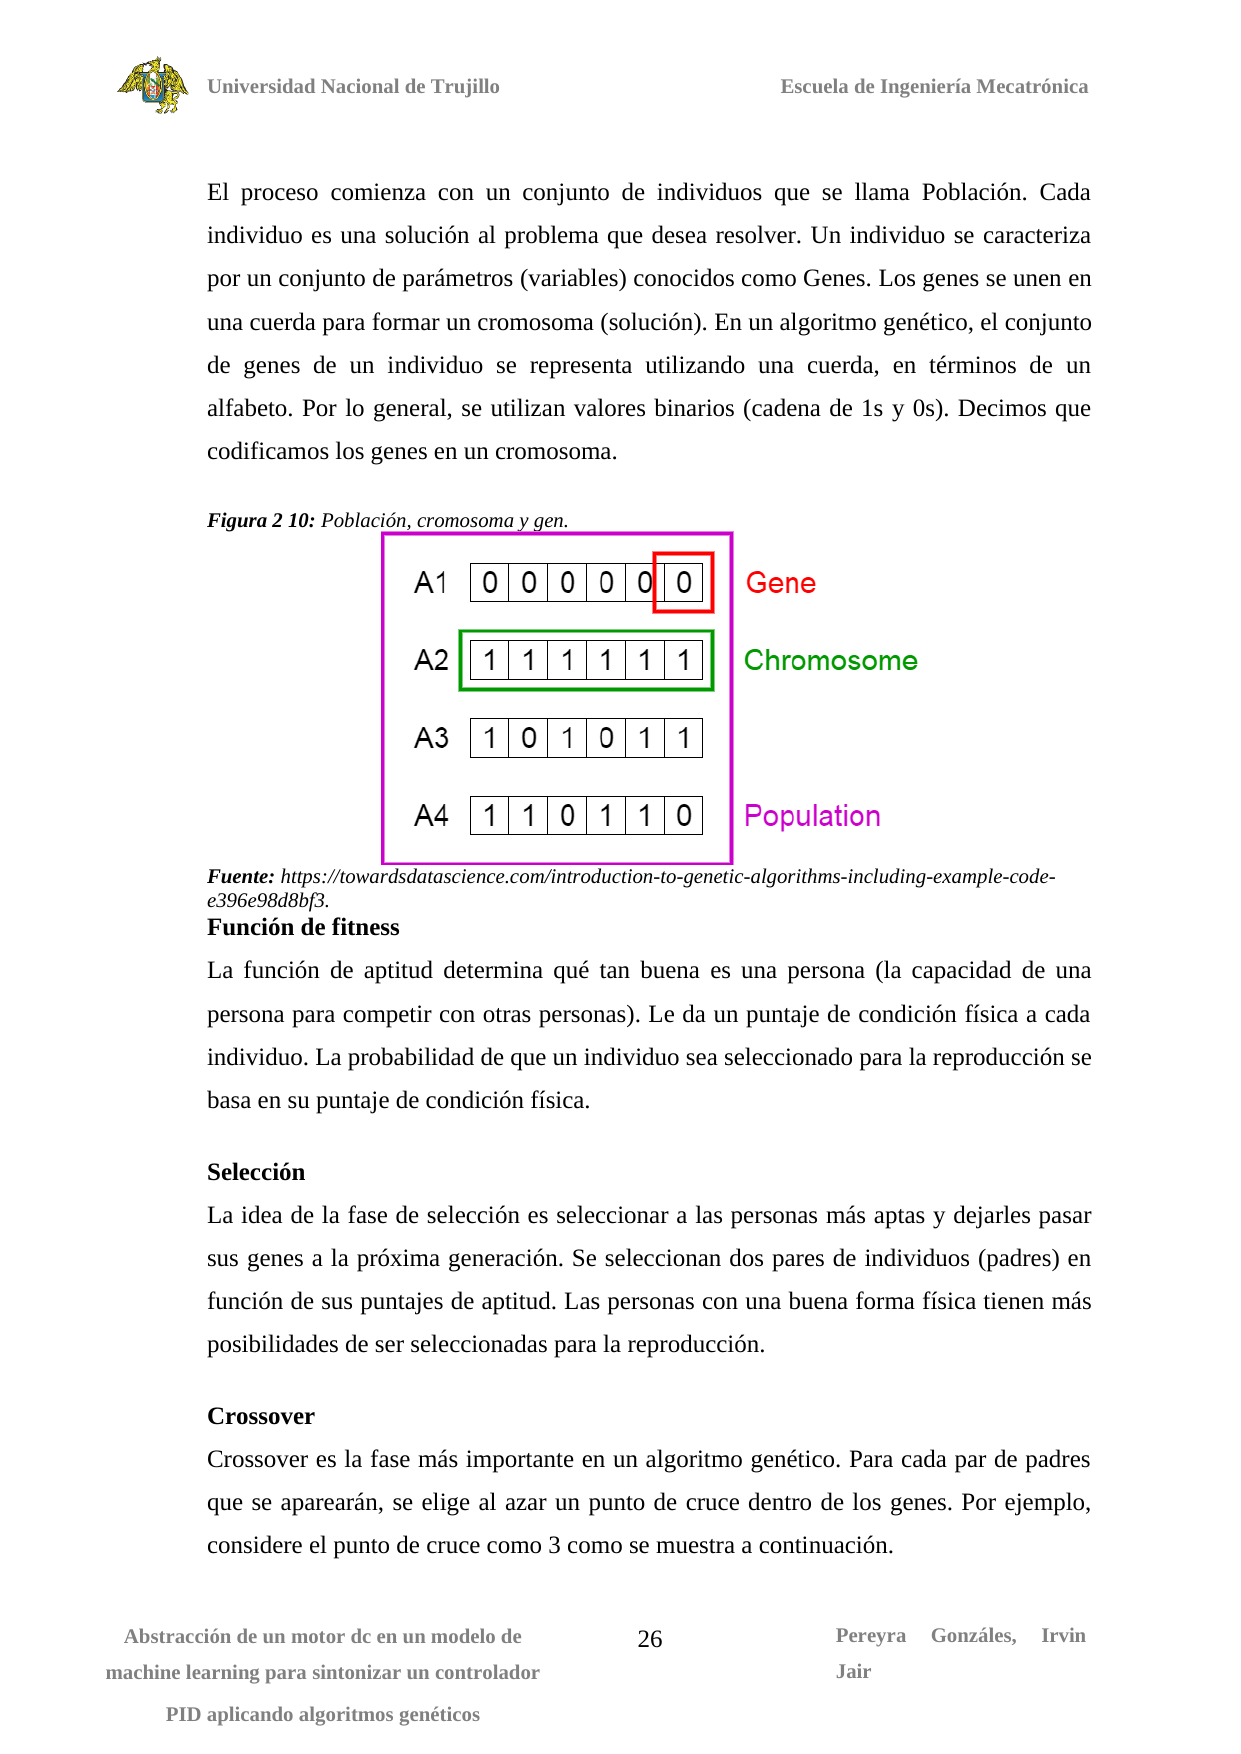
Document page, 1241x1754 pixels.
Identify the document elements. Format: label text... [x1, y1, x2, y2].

text Crossover es la fase más importante en un algoritmo genético. Para cada par de padres que se aparearán, se elige al azar un punto de cruce dentro de los genes. Por ejemplo, considere el punto de cruce como 3 como se muestra a continuación. [207, 1444, 1092, 1559]
picture [381, 531, 919, 865]
text Selección [207, 1157, 1092, 1186]
picture [116, 56, 189, 114]
text Crossover [207, 1401, 1092, 1430]
text Figura 2 10: Población, cromosoma y gen. [207, 508, 1092, 532]
text Función de fitness [207, 912, 1092, 941]
text El proceso comienza con un conjunto de individuos que se llama Población. Cada individuo es una solución al problema que desea resolver. Un individuo se caracteriza por un conjunto de parámetros (variables) conocidos como Genes. Los genes se unen en una cuerda para formar un cromosoma (solución). En un algoritmo genético, el conjunto de genes de un individuo se representa utilizando una cuerda, en términos de un alfabeto. Por lo general, se utilizan valores binarios (cadena de 1s y 0s). Decimos que codificamos los genes en un cromosoma. [207, 177, 1092, 465]
text Fuente: https://towardsdatascience.com/introduction-to-genetic-algorithms-including-example-code-e396e98d8bf3. [207, 864, 1092, 912]
text La función de aptitud determina qué tan buena es una persona (la capacidad de una persona para competir con otras personas). Le da un puntaje de condición física a cada individuo. La probabilidad de que un individuo sea seleccionado para la reproducción se basa en su puntaje de condición física. [207, 956, 1092, 1114]
text La idea de la fase de selección es seleccionar a las personas más aptas y dejarles pasar sus genes a la próxima generación. Se seleccionan dos pares de individuos (padres) en función de sus puntajes de aptitud. Las personas con una buena forma física tienen más posibilidades de ser seleccionadas para la reproducción. [207, 1200, 1092, 1358]
